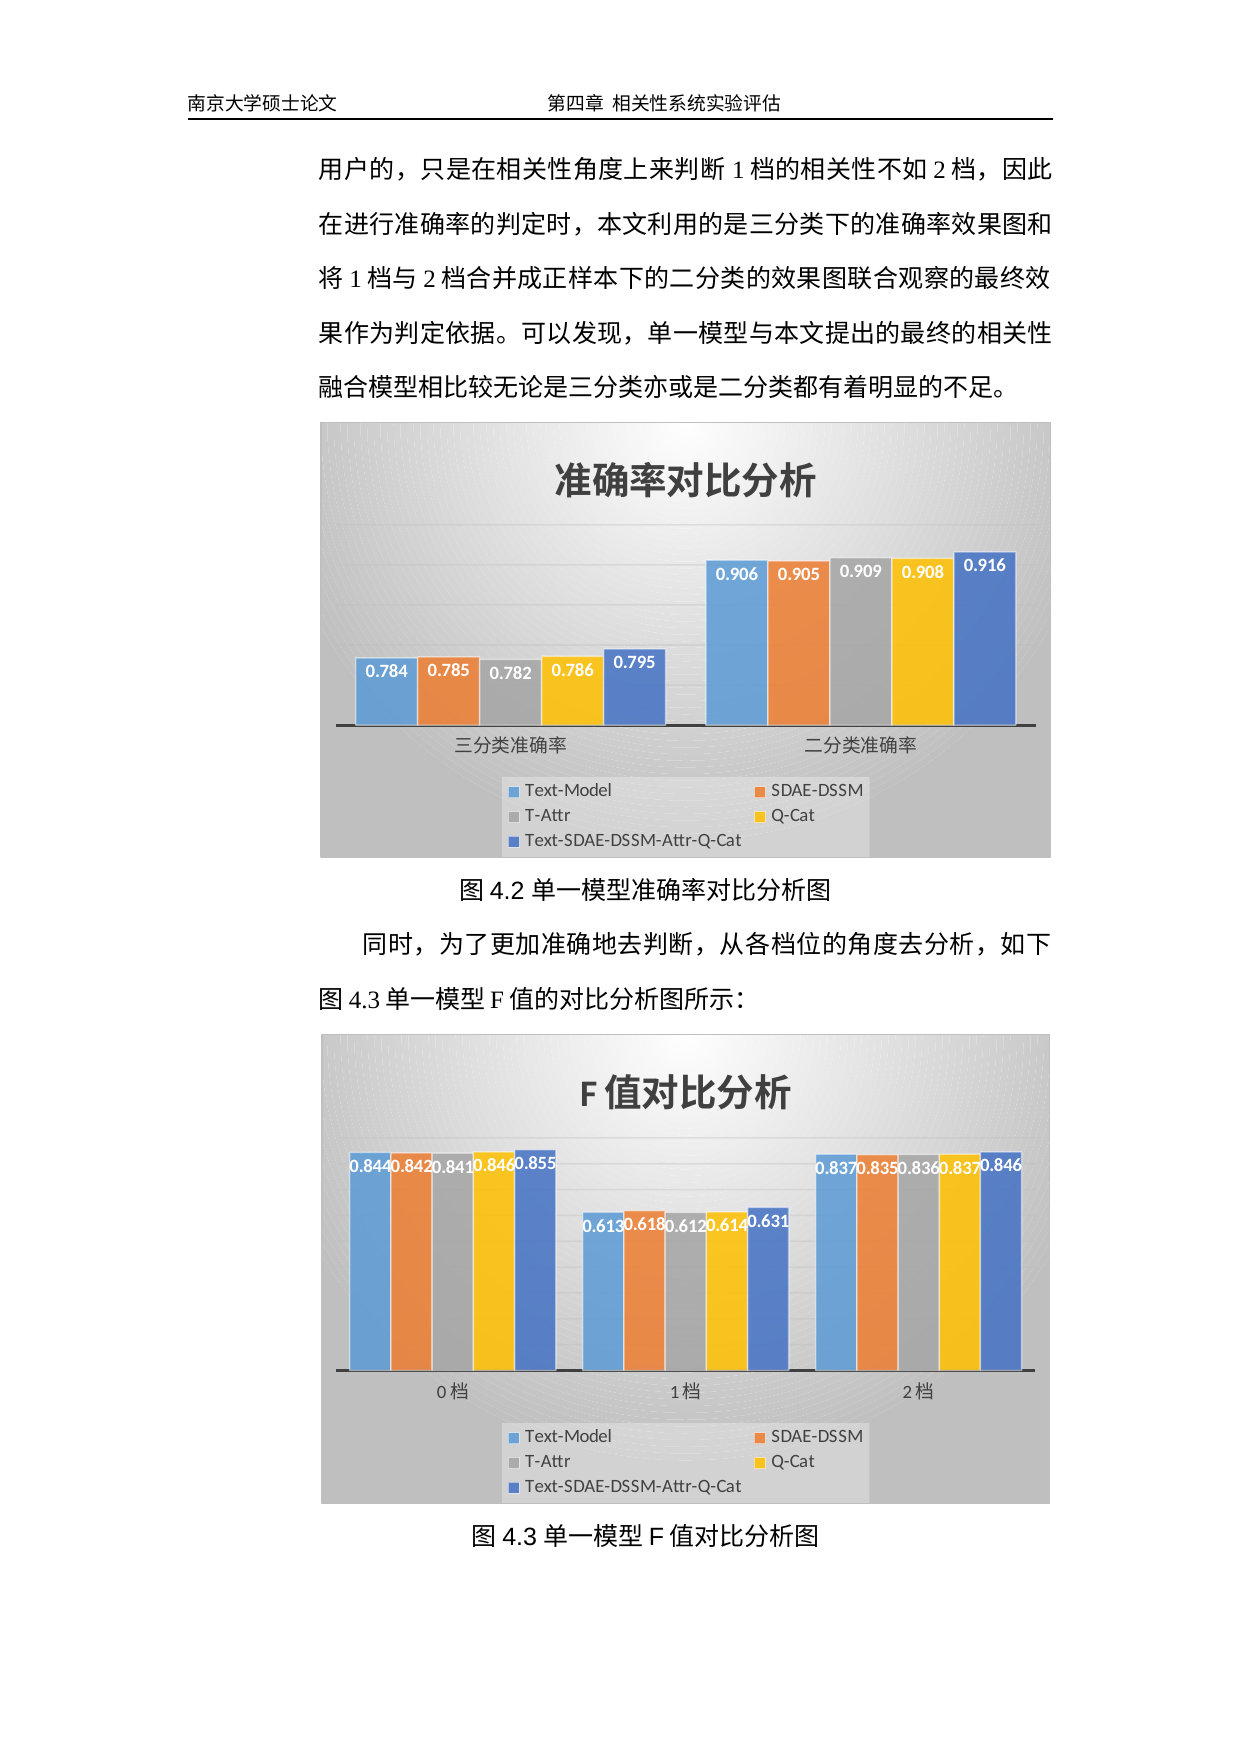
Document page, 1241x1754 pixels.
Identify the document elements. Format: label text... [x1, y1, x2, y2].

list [319, 150, 1053, 404]
text 图 4.3 单一模型F值对比分析图 [187, 1516, 1053, 1553]
list 同时，为了更加准确地去判断，从各档位的角度去分析，如下图4.3单一模型F值的对比分析图所示： [319, 925, 1053, 1015]
text 图 4.2 单一模型准确率对比分析图 [187, 870, 1053, 907]
